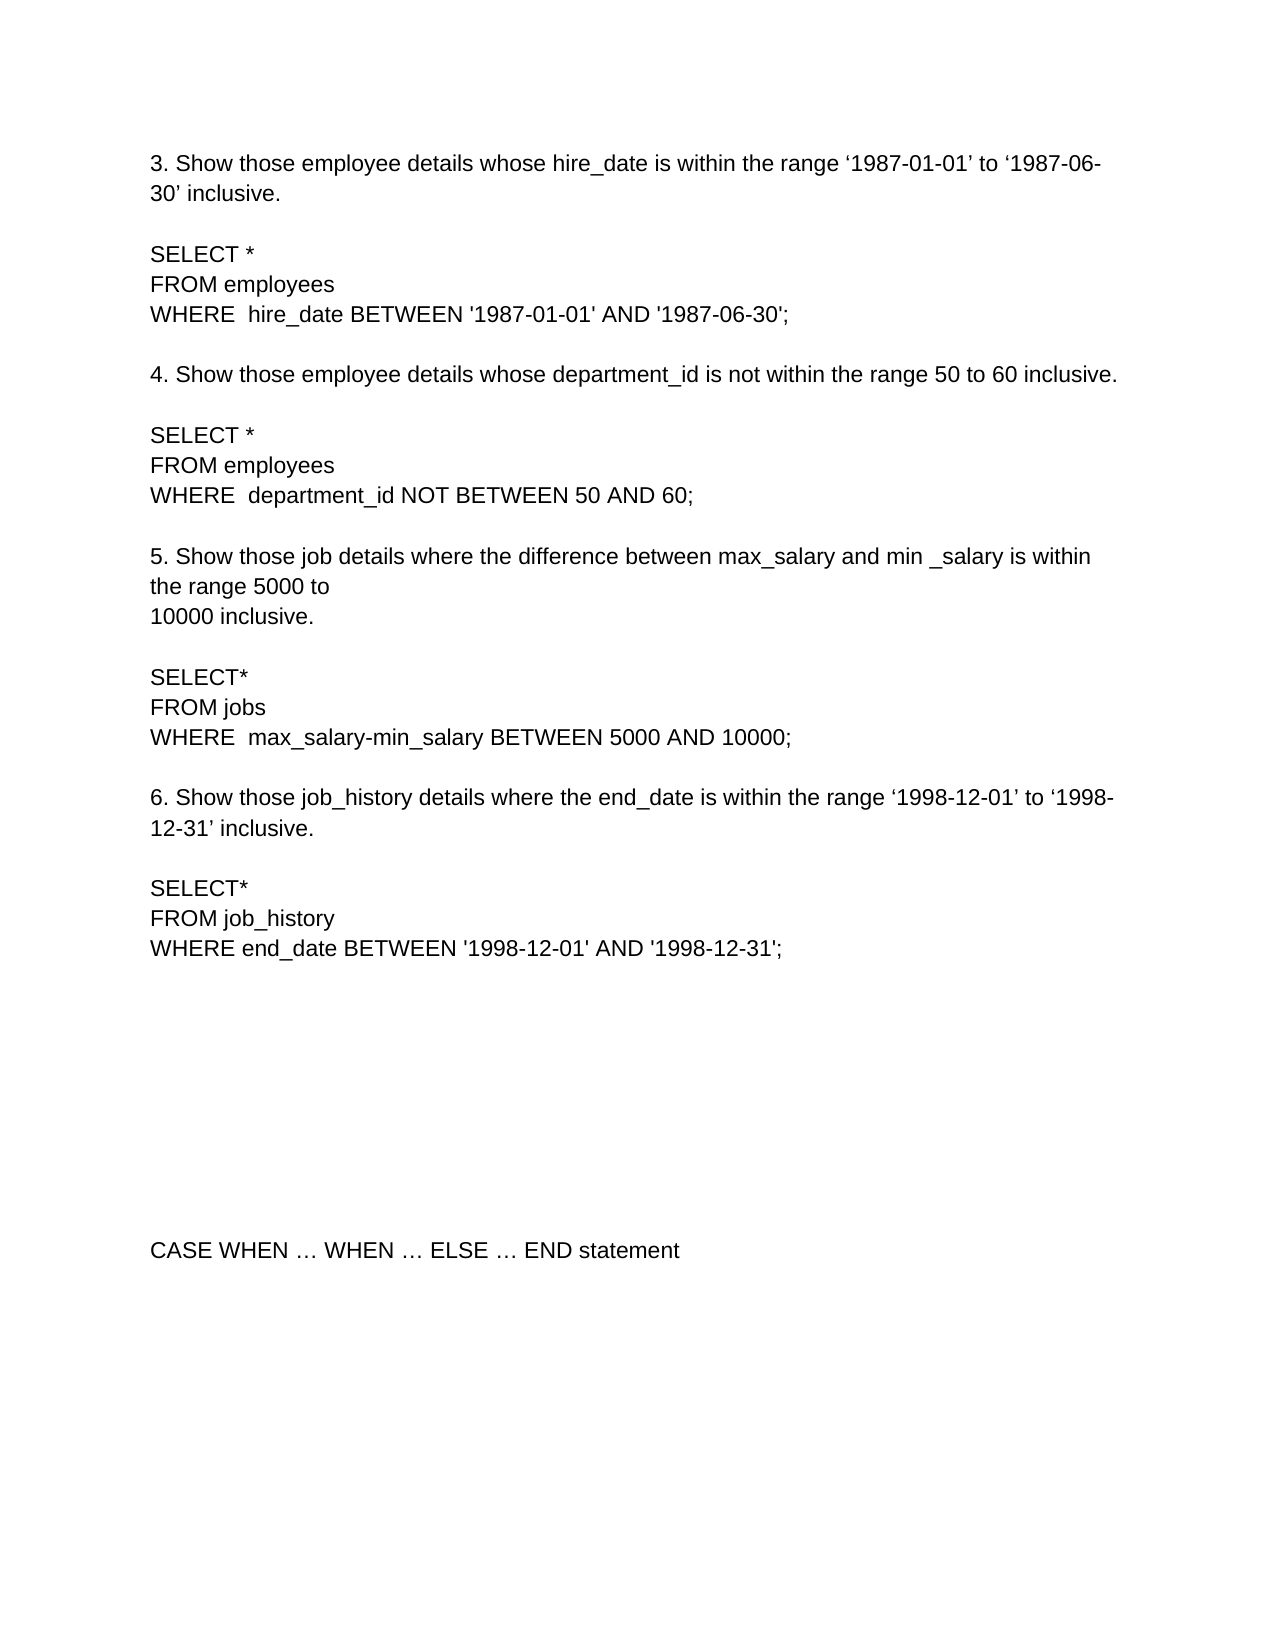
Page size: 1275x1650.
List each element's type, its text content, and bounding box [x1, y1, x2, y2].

text SELECT* [150, 875, 1125, 901]
text CASE WHEN … WHEN … ELSE … END statement [150, 1237, 1125, 1264]
text 5. Show those job details where the difference between max_salary and min _salary is within the range 5000 to [150, 543, 1125, 599]
text WHERE end_date BETWEEN '1998-12-01' AND '1998-12-31'; [150, 935, 1125, 962]
text FROM employees [150, 271, 1125, 297]
text 4. Show those employee details whose department_id is not within the range 50 to 60 inclusive. [150, 361, 1125, 388]
text WHERE max_salary-min_salary BETWEEN 5000 AND 10000; [150, 724, 1125, 750]
text 10000 inclusive. [150, 603, 1125, 629]
text 6. Show those job_history details where the end_date is within the range ‘1998-12-01’ to ‘1998-12-31’ inclusive. [150, 784, 1125, 841]
text SELECT * [150, 241, 1125, 267]
text SELECT * [150, 422, 1125, 448]
text SELECT* [150, 663, 1125, 690]
text WHERE department_id NOT BETWEEN 50 AND 60; [150, 482, 1125, 509]
text 3. Show those employee details whose hire_date is within the range ‘1987-01-01’ to ‘1987-06-30’ inclusive. [150, 150, 1125, 207]
text FROM employees [150, 452, 1125, 478]
text FROM job_history [150, 905, 1125, 932]
text WHERE hire_date BETWEEN '1987-01-01' AND '1987-06-30'; [150, 301, 1125, 327]
text FROM jobs [150, 694, 1125, 720]
